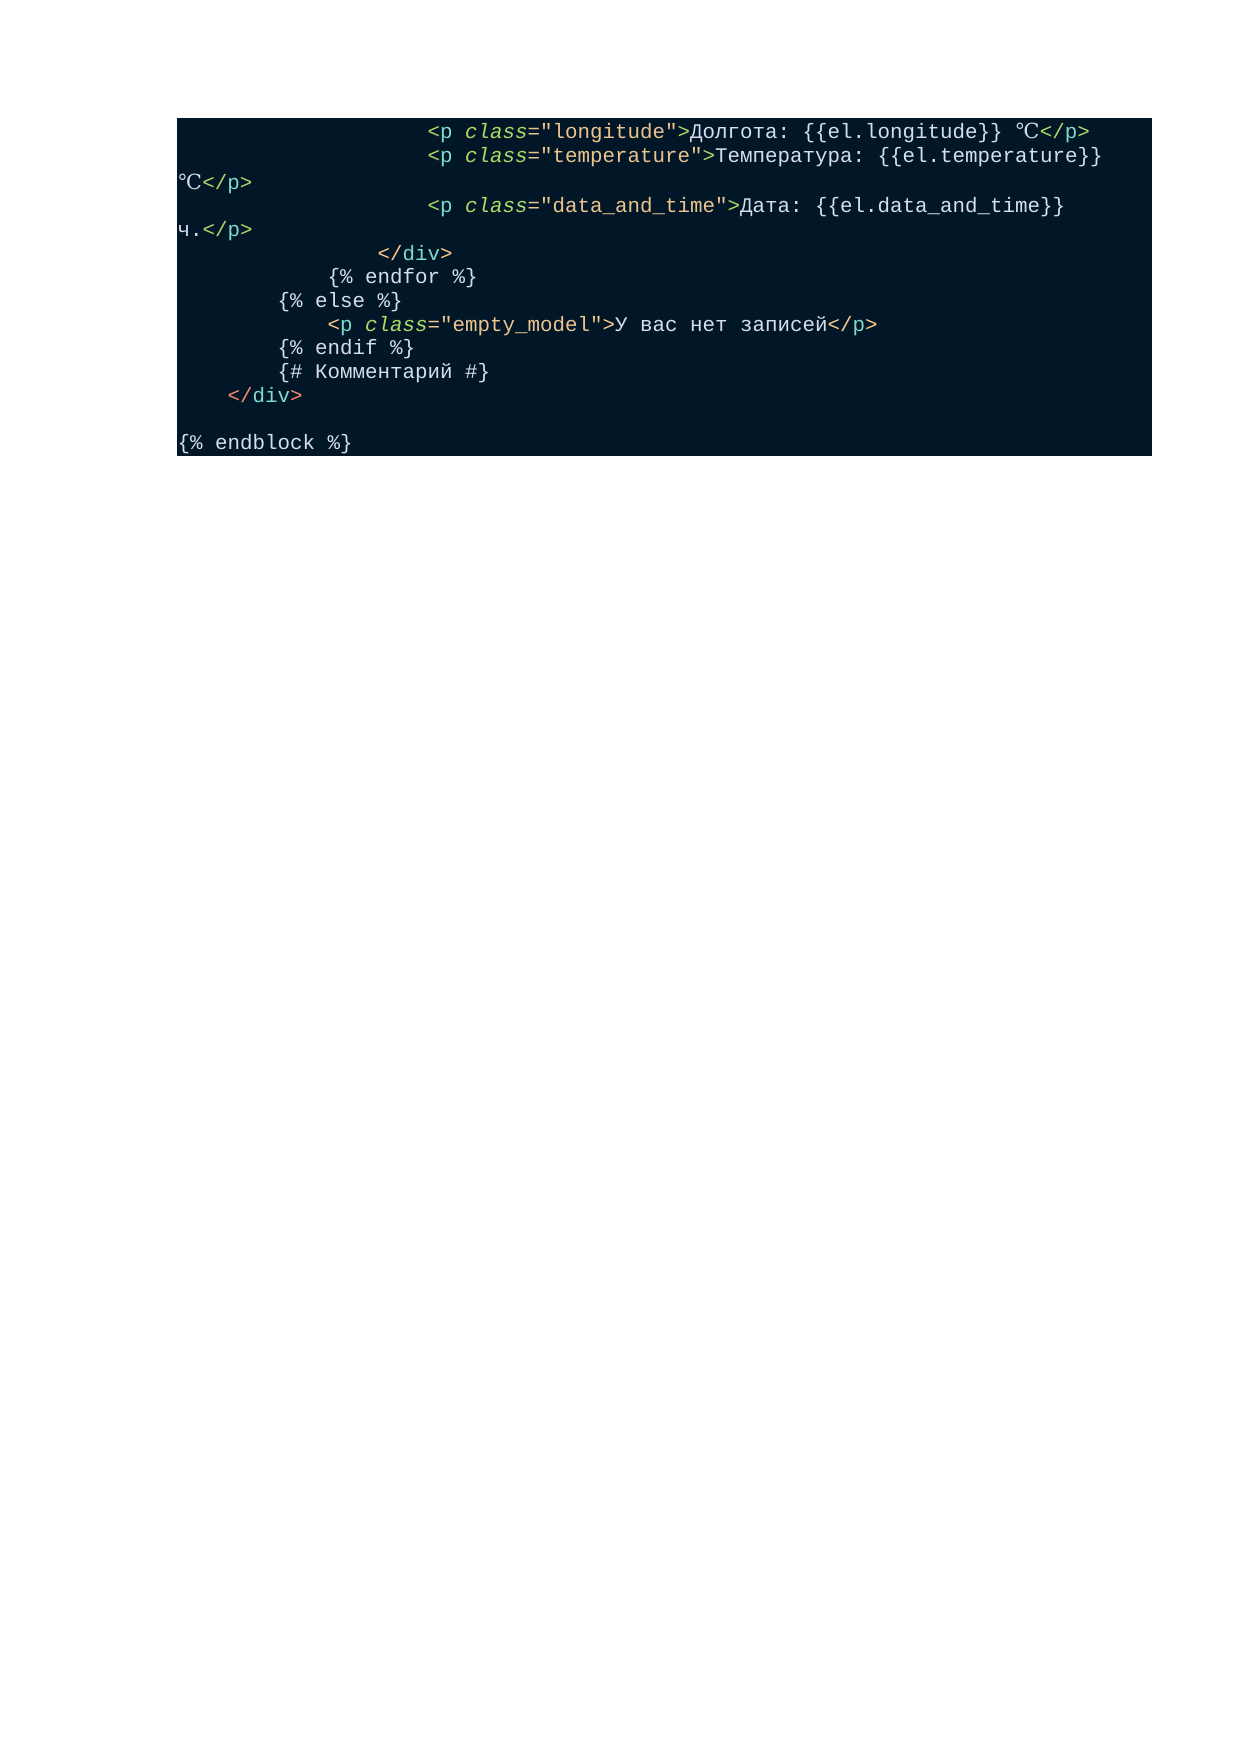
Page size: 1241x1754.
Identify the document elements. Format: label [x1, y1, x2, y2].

text [177, 118, 1152, 456]
